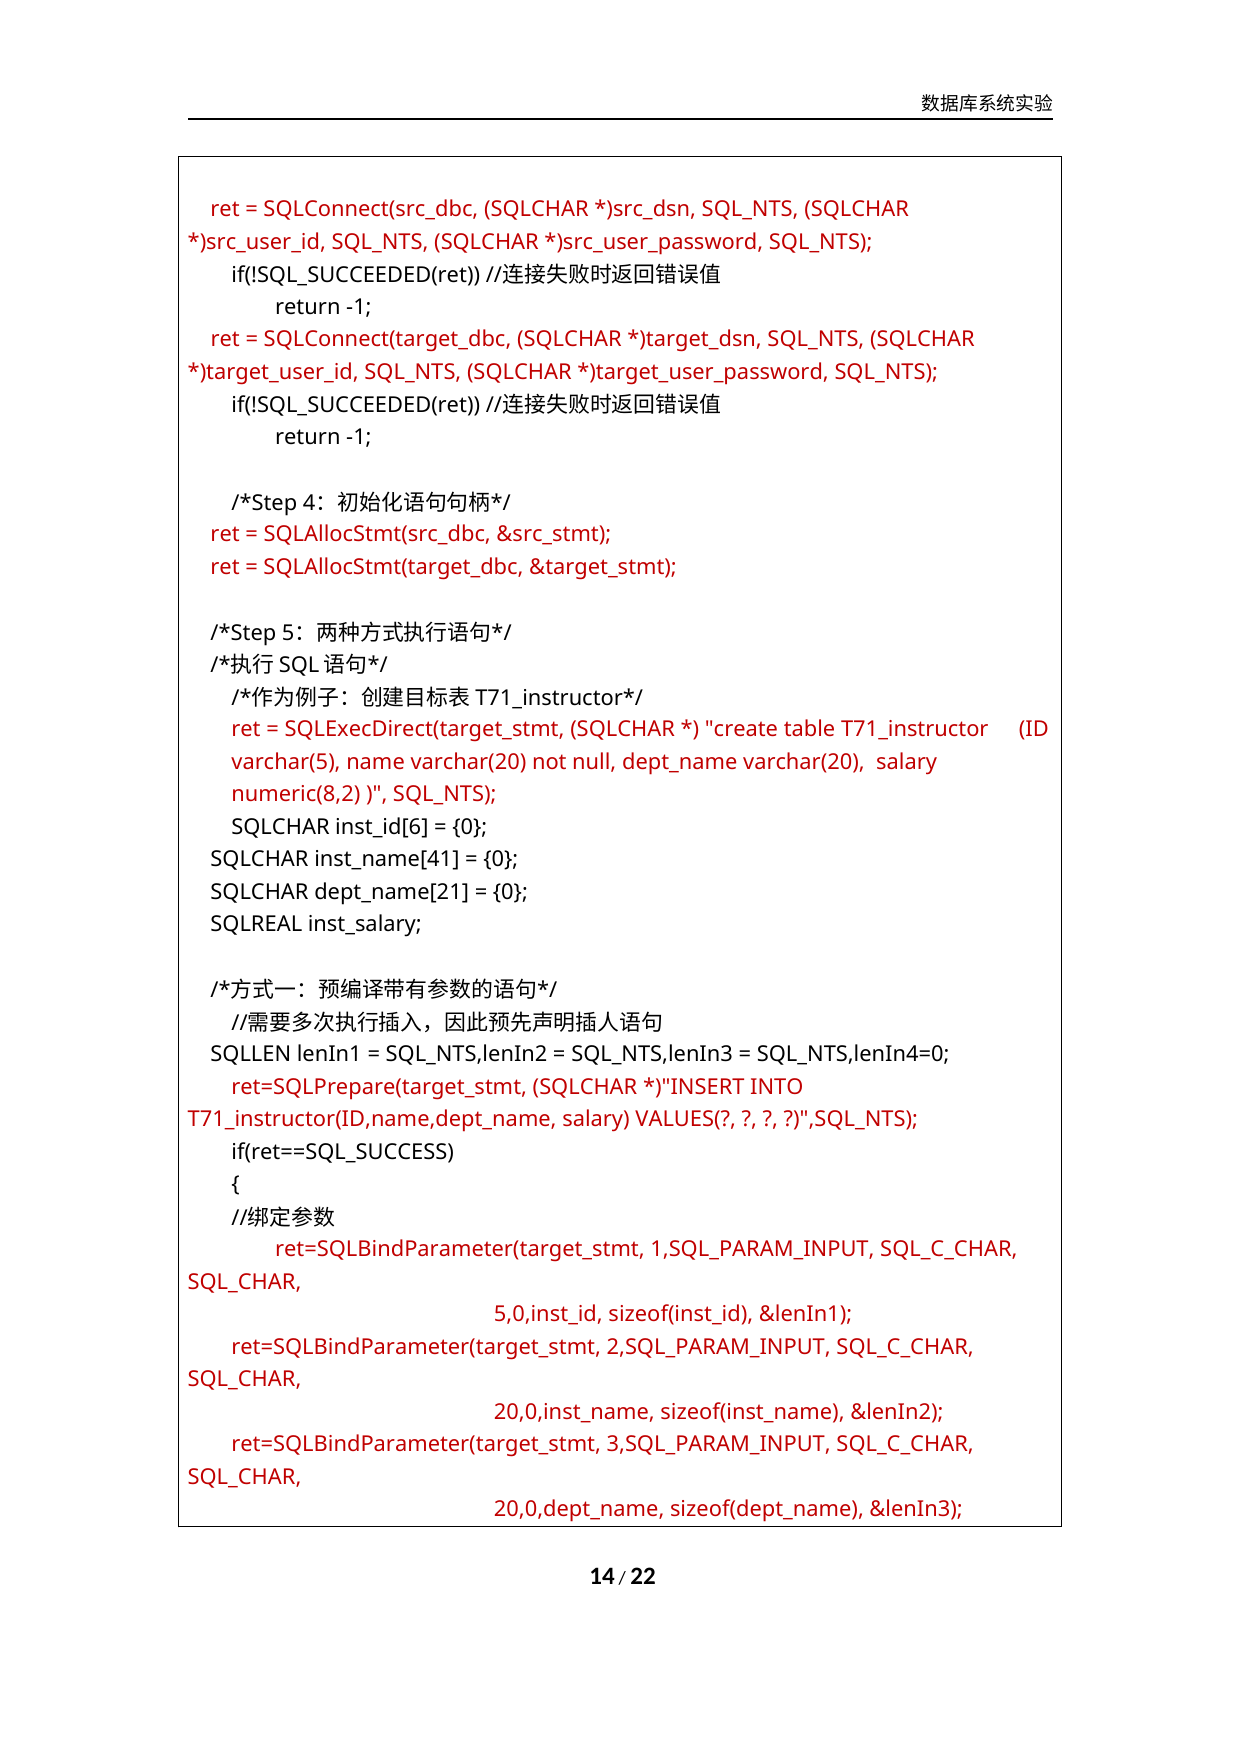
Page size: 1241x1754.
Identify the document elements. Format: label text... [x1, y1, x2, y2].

text ret = SQLConnect(target_dbc, (SQLCHAR *)target_dsn, SQL_NTS, (SQLCHAR *)target_user_id, SQL_NTS, (SQLCHAR *)target_user_password, SQL_NTS); [187, 322, 1053, 387]
text ret=SQLBindParameter(target_stmt, 1,SQL_PARAM_INPUT, SQL_C_CHAR, SQL_CHAR, [187, 1232, 1053, 1297]
text if(!SQL_SUCCEEDED(ret)) //连接失败时返回错误值 [187, 257, 1053, 289]
text /*作为例子：创建目标表 T71_instructor*/ [187, 679, 1053, 712]
text SQLCHAR inst_id[6] = {0}; [187, 809, 1053, 842]
text /*方式一：预编译带有参数的语句*/ [187, 972, 1053, 1004]
text /*执行SQL语句*/ [187, 647, 1053, 679]
text ret = SQLExecDirect(target_stmt, (SQLCHAR *) "create table T71_instructor (ID varchar(5), name varchar(20) not null, dept_name varchar(20), salary numeric(8,2) )", SQL_NTS); [187, 712, 1053, 809]
text //需要多次执行插入，因此预先声明插人语句 [187, 1004, 1053, 1037]
text { [187, 1167, 1053, 1199]
text if(!SQL_SUCCEEDED(ret)) //连接失败时返回错误值 [187, 387, 1053, 419]
text ret=SQLPrepare(target_stmt, (SQLCHAR *)"INSERT INTO T71_instructor(ID,name,dept_name, salary) VALUES(?, ?, ?, ?)",SQL_NTS); [187, 1069, 1053, 1134]
text SQLCHAR inst_name[41] = {0}; [187, 842, 1053, 874]
text if(ret==SQL_SUCCESS) [187, 1134, 1053, 1167]
text //绑定参数 [187, 1199, 1053, 1232]
text ret=SQLBindParameter(target_stmt, 2,SQL_PARAM_INPUT, SQL_C_CHAR, SQL_CHAR, [187, 1329, 1053, 1394]
text ret=SQLBindParameter(target_stmt, 3,SQL_PARAM_INPUT, SQL_C_CHAR, SQL_CHAR, [187, 1427, 1053, 1489]
text ret = SQLConnect(src_dbc, (SQLCHAR *)src_dsn, SQL_NTS, (SQLCHAR *)src_user_id, SQL_NTS, (SQLCHAR *)src_user_password, SQL_NTS); [187, 192, 1053, 257]
text return -1; [187, 289, 1053, 322]
text 5,0,inst_id, sizeof(inst_id), &lenIn1); [187, 1297, 1053, 1329]
text ret = SQLAllocStmt(src_dbc, &src_stmt); [187, 517, 1053, 549]
text SQLLEN lenIn1 = SQL_NTS,lenIn2 = SQL_NTS,lenIn3 = SQL_NTS,lenIn4=0; [187, 1037, 1053, 1069]
text 20,0,inst_name, sizeof(inst_name), &lenIn2); [187, 1394, 1053, 1427]
text /*Step 5：两种方式执行语句*/ [187, 614, 1053, 647]
text ret = SQLAllocStmt(target_dbc, &target_stmt); [187, 549, 1053, 582]
text 20,0,dept_name, sizeof(dept_name), &lenIn3); [179, 1489, 1061, 1526]
text return -1; [187, 419, 1053, 452]
text SQLCHAR dept_name[21] = {0}; [187, 874, 1053, 907]
text /*Step 4：初始化语句句柄*/ [187, 484, 1053, 517]
text SQLREAL inst_salary; [187, 907, 1053, 939]
